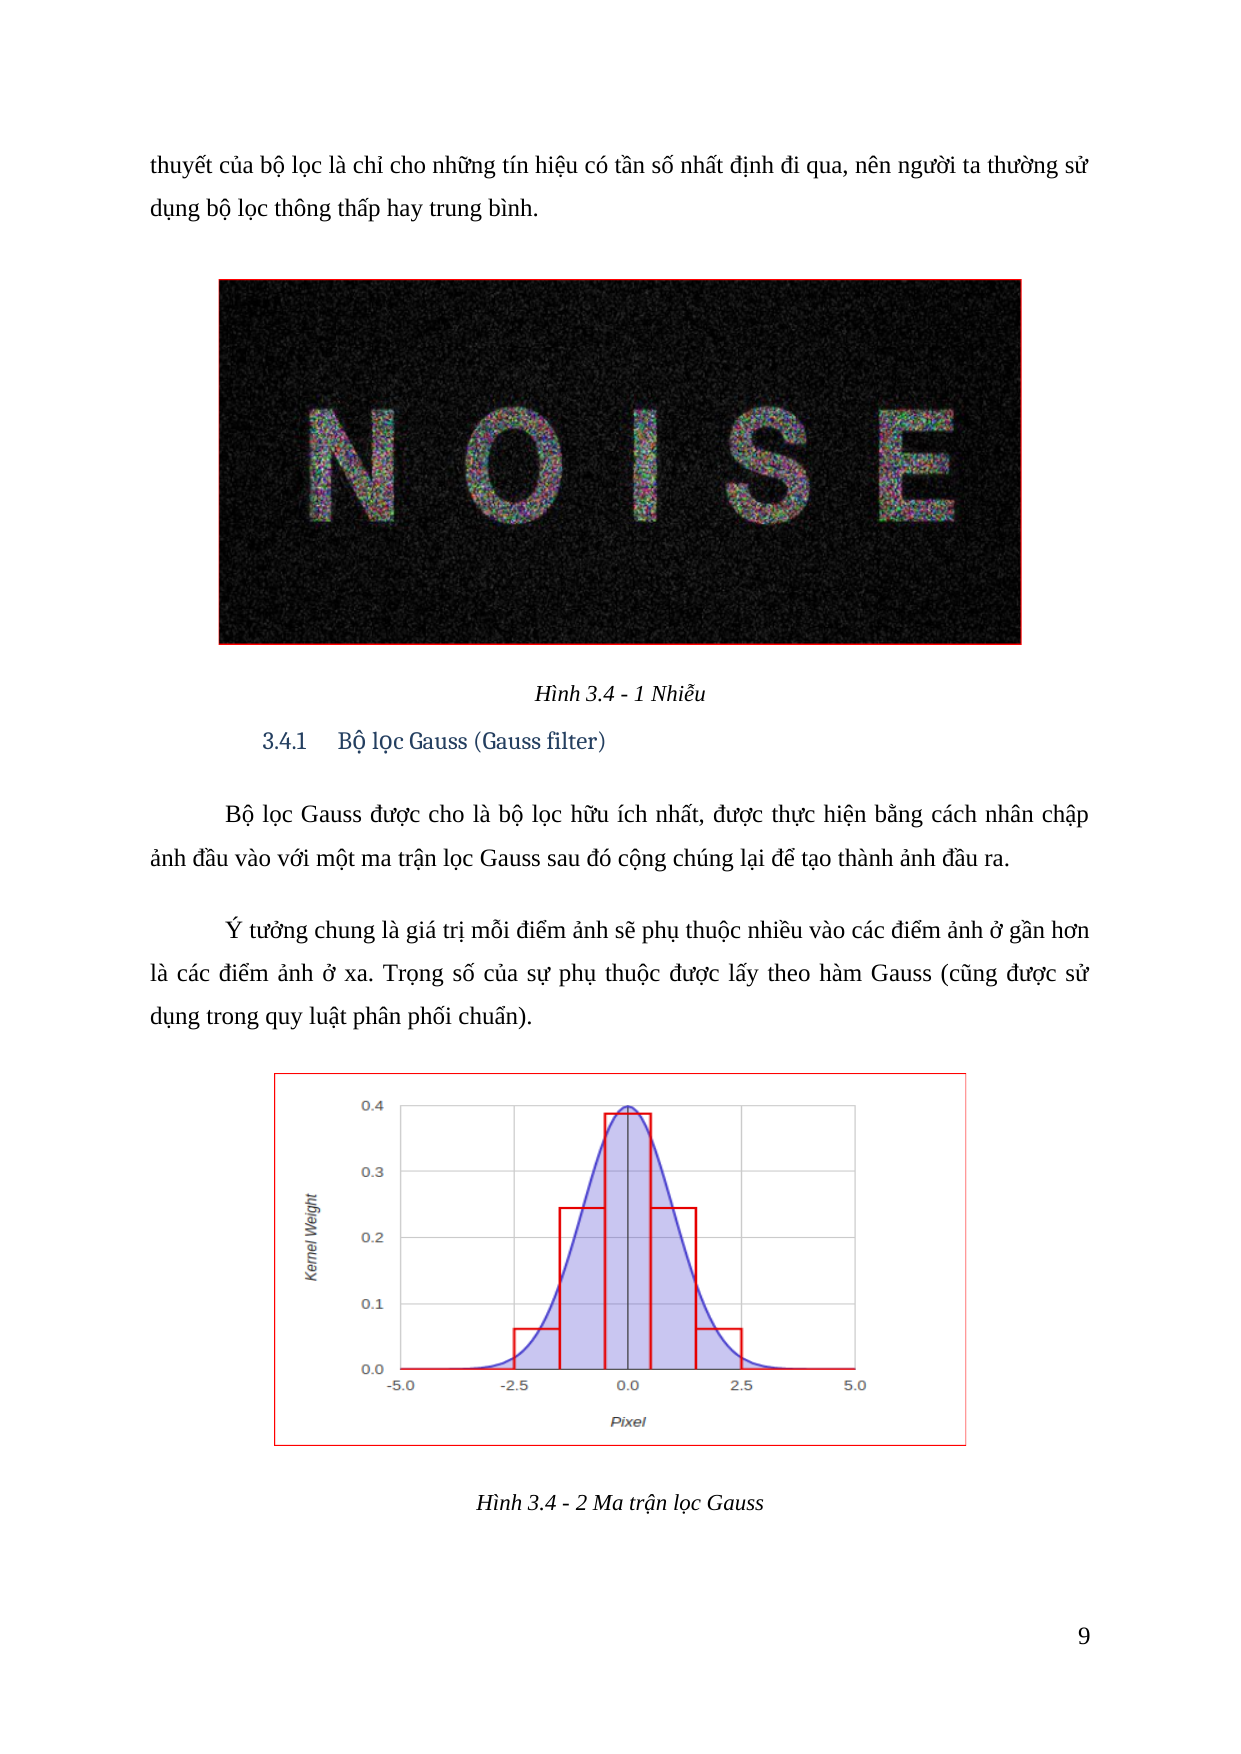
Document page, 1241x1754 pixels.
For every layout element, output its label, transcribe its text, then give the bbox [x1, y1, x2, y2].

text Hình 3.4 - 2 Ma trận lọc Gauss [150, 1489, 1090, 1515]
picture [274, 1073, 967, 1446]
text Hình 3.4 - 1 Nhiễu [150, 680, 1090, 706]
subtitle Bộ lọc Gauss (Gauss filter) [262, 727, 1090, 756]
text Bộ lọc Gauss được cho là bộ lọc hữu ích nhất, được thực hiện bằng cách nhân chập ảnh đầu vào với một ma trận lọc Gauss sau đó cộng chúng lại để tạo thành ảnh đầu ra. [150, 799, 1090, 871]
text Ý tưởng chung là giá trị mỗi điểm ảnh sẽ phụ thuộc nhiều vào các điểm ảnh ở gần hơn là các điểm ảnh ở xa. Trọng số của sự phụ thuộc được lấy theo hàm Gauss (cũng được sử dụng trong quy luật phân phối chuẩn). [150, 915, 1090, 1030]
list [150, 150, 1090, 222]
picture [218, 279, 1022, 645]
